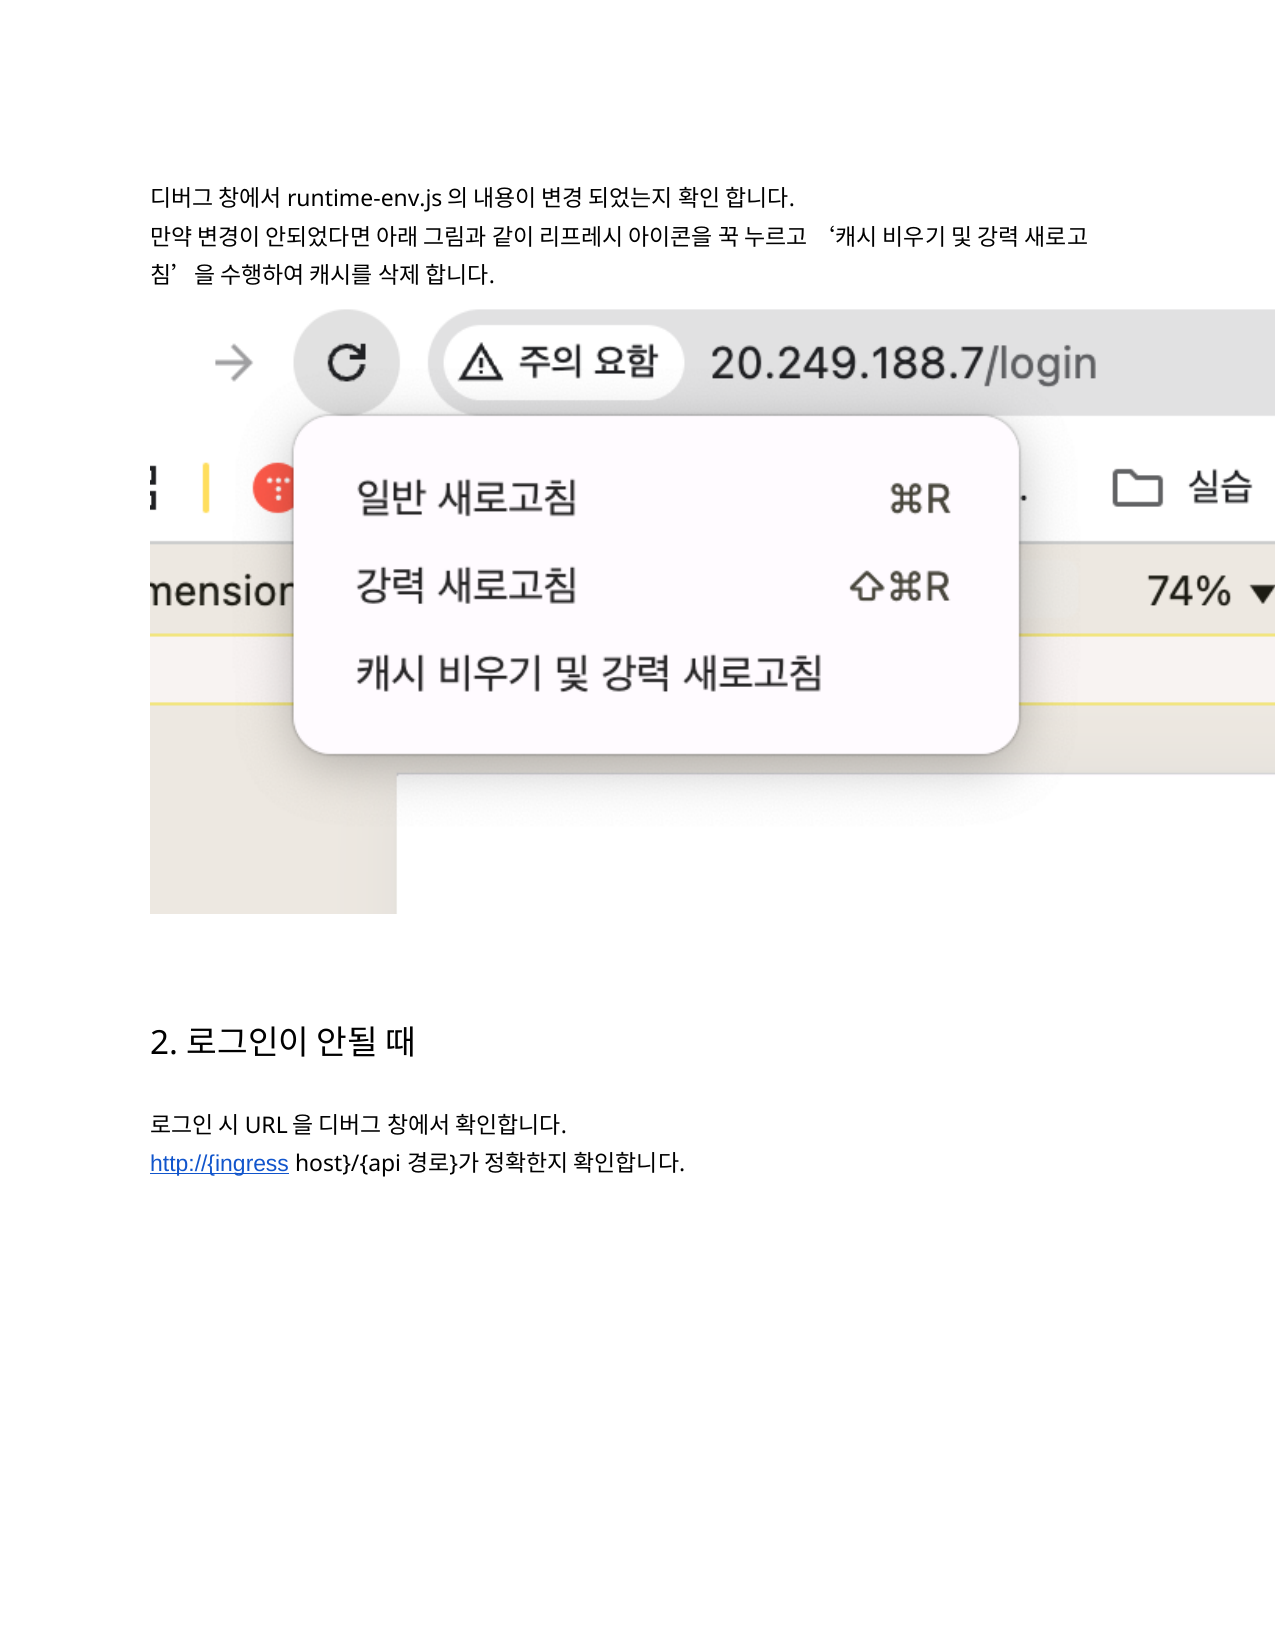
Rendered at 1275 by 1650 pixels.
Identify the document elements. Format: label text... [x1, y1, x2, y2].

text 만약 변경이 안되었다면 아래 그림과 같이 리프레시 아이콘을 꾹 누르고 ‘캐시 비우기 및 강력 새로고침’을 수행하여 캐시를 삭제 합니다. [150, 218, 1125, 290]
text 로그인 시 URL을 디버그 창에서 확인합니다. [150, 1107, 1125, 1140]
text http://{ingress host}/{api 경로}가 정확한지 확인합니다. [150, 1145, 1125, 1178]
picture [150, 295, 1275, 914]
text 디버그 창에서 runtime-env.js의 내용이 변경 되었는지 확인 합니다. [150, 180, 1125, 213]
subtitle 2. 로그인이 안될 때 [150, 1016, 1125, 1064]
